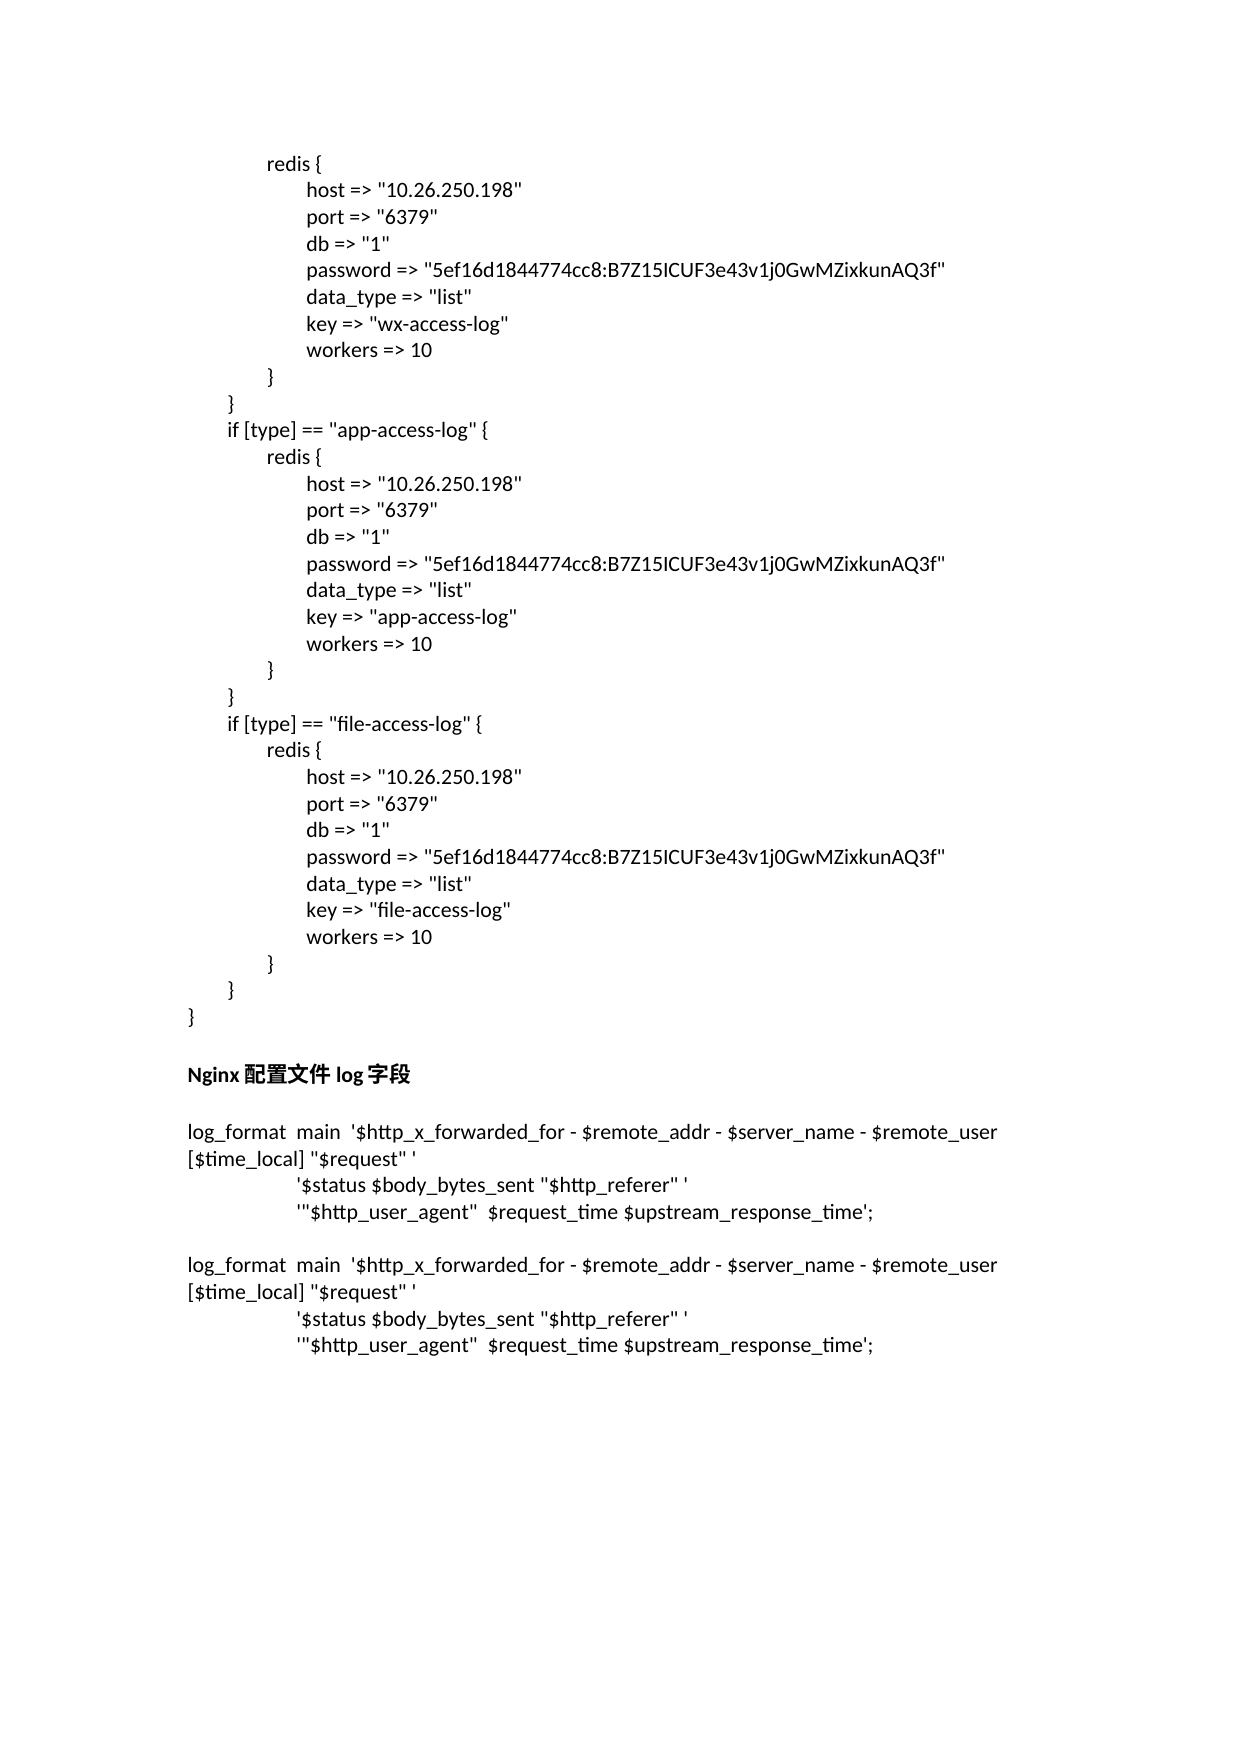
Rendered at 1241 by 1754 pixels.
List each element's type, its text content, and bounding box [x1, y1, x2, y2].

text port => "6379" [187, 790, 1053, 817]
text workers => 10 [187, 630, 1053, 657]
text if [type] == "app-access-log" { [187, 417, 1053, 443]
text '$status $body_bytes_sent "$http_referer" ' [187, 1171, 1053, 1198]
text workers => 10 [187, 337, 1053, 363]
text port => "6379" [187, 203, 1053, 230]
text password => "5ef16d1844774cc8:B7Z15ICUF3e43v1j0GwMZixkunAQ3f" [187, 550, 1053, 577]
text log_format main '$http_x_forwarded_for - $remote_addr - $server_name - $remote_user [$time_local] "$request" ' [187, 1251, 1053, 1305]
text data_type => "list" [187, 283, 1053, 310]
text '"$http_user_agent" $request_time $upstream_response_time'; [187, 1198, 1053, 1225]
text } [187, 950, 1053, 977]
text host => "10.26.250.198" [187, 763, 1053, 790]
text log_format main '$http_x_forwarded_for - $remote_addr - $server_name - $remote_user [$time_local] "$request" ' [187, 1118, 1053, 1171]
text data_type => "list" [187, 870, 1053, 897]
text } [187, 1003, 1053, 1030]
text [187, 257, 1053, 283]
text redis { [187, 737, 1053, 763]
text key => "file-access-log" [187, 897, 1053, 923]
text password => "5ef16d1844774cc8:B7Z15ICUF3e43v1j0GwMZixkunAQ3f" [187, 843, 1053, 870]
text db => "1" [187, 523, 1053, 550]
text db => "1" [187, 230, 1053, 257]
text redis { [187, 150, 1053, 177]
text redis { [187, 443, 1053, 470]
text key => "app-access-log" [187, 603, 1053, 630]
text if [type] == "file-access-log" { [187, 710, 1053, 737]
text } [187, 683, 1053, 710]
text db => "1" [187, 817, 1053, 843]
text '"$http_user_agent" $request_time $upstream_response_time'; [187, 1331, 1053, 1358]
text data_type => "list" [187, 577, 1053, 603]
text host => "10.26.250.198" [187, 470, 1053, 497]
text workers => 10 [187, 923, 1053, 950]
text } [187, 657, 1053, 683]
text '$status $body_bytes_sent "$http_referer" ' [187, 1305, 1053, 1331]
text port => "6379" [187, 497, 1053, 523]
text } [187, 363, 1053, 390]
text host => "10.26.250.198" [187, 177, 1053, 203]
text } [187, 390, 1053, 417]
text } [187, 977, 1053, 1003]
text key => "wx-access-log" [187, 310, 1053, 337]
text Nginx配置文件log字段 [187, 1057, 1053, 1088]
